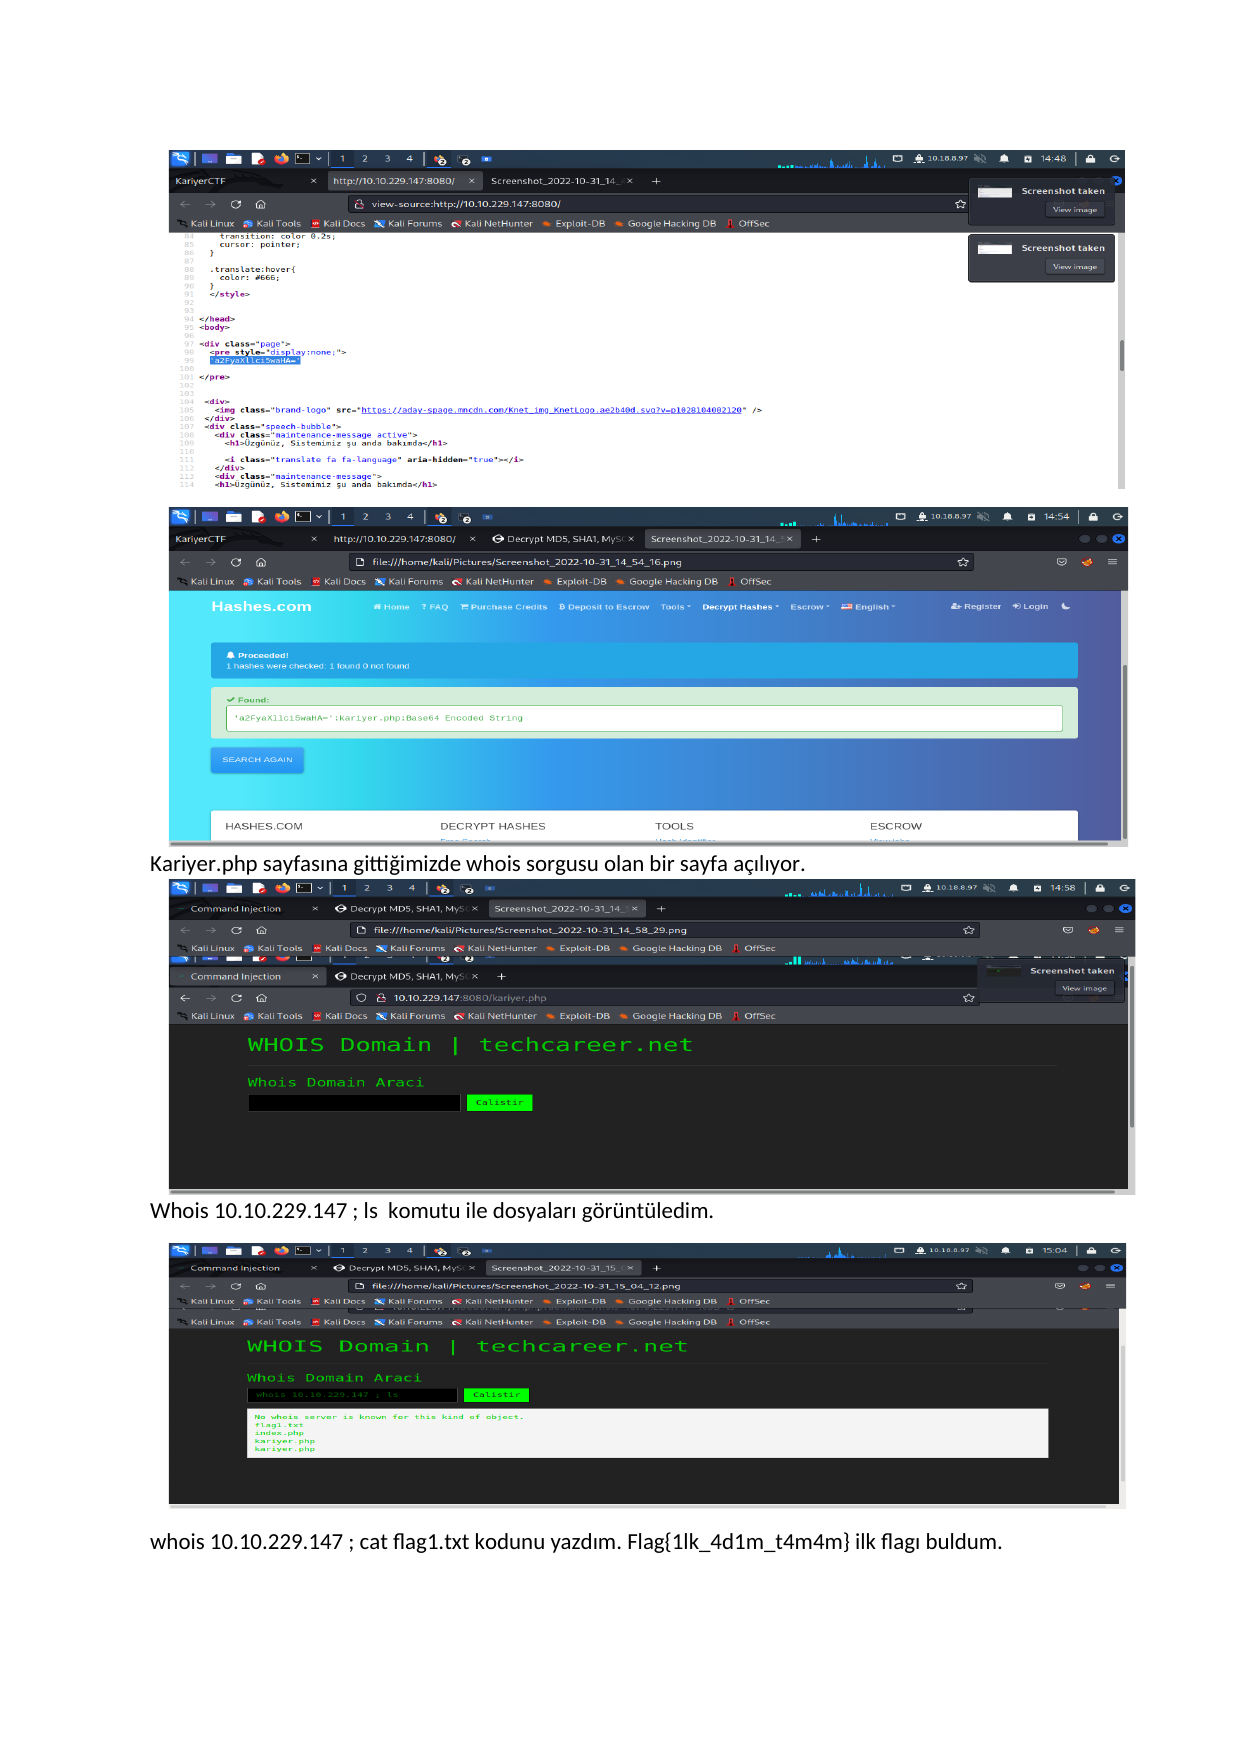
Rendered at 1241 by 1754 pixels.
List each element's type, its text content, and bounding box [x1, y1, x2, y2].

text whois 10.10.229.147 ; cat flag1.txt kodunu yazdım. Flag{1lk_4d1m_t4m4m} ilk flagı buldum. [150, 1527, 1090, 1556]
text Kariyer.php sayfasına gittiğimizde whois sorgusu olan bir sayfa açılıyor.Whois 10.10.229.147 ; ls komutu ile dosyaları görüntüledim. [150, 508, 1090, 1225]
